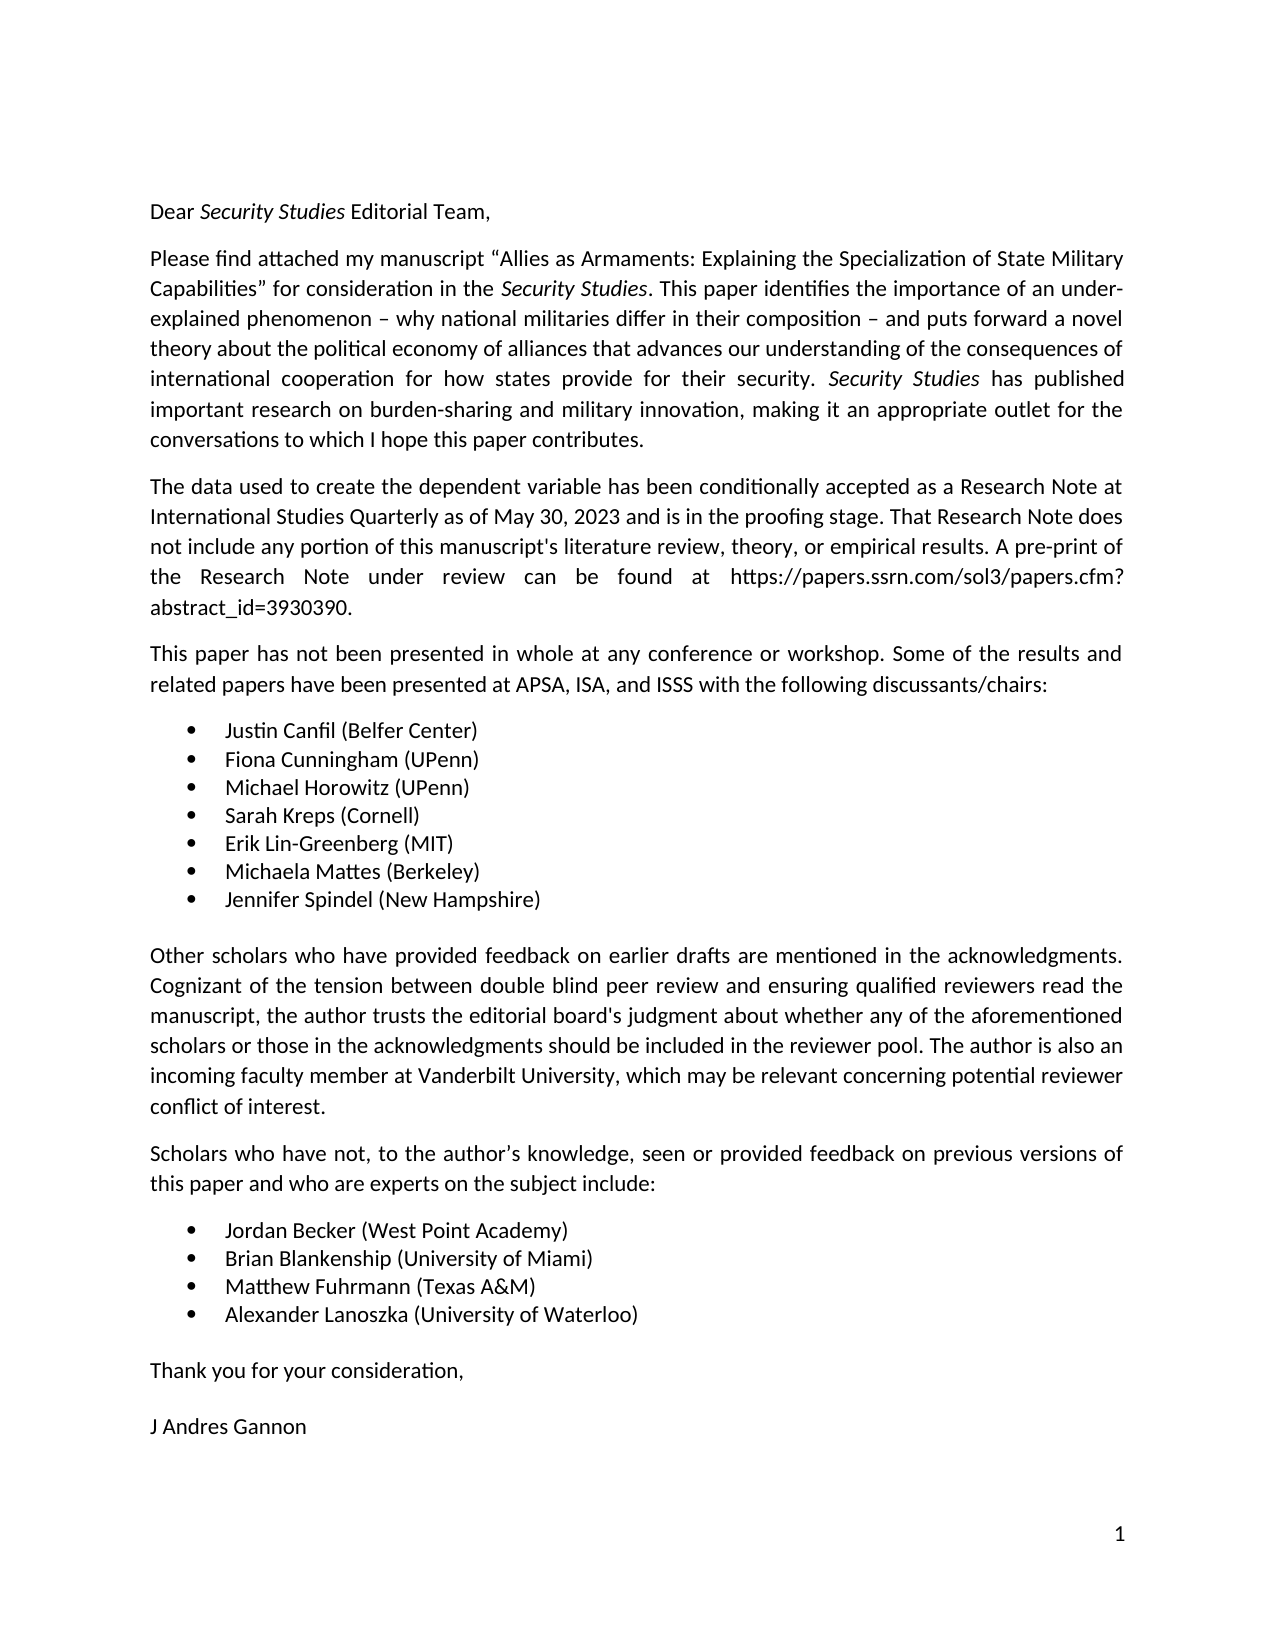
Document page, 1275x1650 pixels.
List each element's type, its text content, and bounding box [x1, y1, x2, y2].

list Michael Horowitz (UPenn) [187, 773, 1125, 801]
list Fiona Cunningham (UPenn) [187, 745, 1125, 773]
text Scholars who have not, to the author’s knowledge, seen or provided feedback on previous versions of this paper and who are experts on the subject include: [150, 1139, 1125, 1197]
text J Andres Gannon [150, 1412, 1125, 1440]
text Please find attached my manuscript “Allies as Armaments: Explaining the Specialization of State Military Capabilities” for consideration in the Security Studies. This paper identifies the importance of an under-explained phenomenon – why national militaries differ in their composition – and puts forward a novel theory about the political economy of alliances that advances our understanding of the consequences of international cooperation for how states provide for their security. Security Studies has published important research on burden-sharing and military innovation, making it an appropriate outlet for the conversations to which I hope this paper contributes. [150, 244, 1125, 453]
text Thank you for your consideration, [150, 1356, 1125, 1384]
list Matthew Fuhrmann (Texas A&M) [187, 1272, 1125, 1300]
list Erik Lin-Greenberg (MIT) [187, 829, 1125, 857]
list Jordan Becker (West Point Academy) [187, 1216, 1125, 1244]
text Other scholars who have provided feedback on earlier drafts are mentioned in the acknowledgments. Cognizant of the tension between double blind peer review and ensuring qualified reviewers read the manuscript, the author trusts the editorial board's judgment about whether any of the aforementioned scholars or those in the acknowledgments should be included in the reviewer pool. The author is also an incoming faculty member at Vanderbilt University, which may be relevant concerning potential reviewer conflict of interest. [150, 941, 1125, 1120]
list Alexander Lanoszka (University of Waterloo) [187, 1300, 1125, 1328]
text Dear Security Studies Editorial Team, [150, 197, 1125, 225]
text The data used to create the dependent variable has been conditionally accepted as a Research Note at International Studies Quarterly as of May 30, 2023 and is in the proofing stage. That Research Note does not include any portion of this manuscript's literature review, theory, or empirical results. A pre-print of the Research Note under review can be found at https://papers.ssrn.com/sol3/papers.cfm?abstract_id=3930390. [150, 472, 1125, 621]
list Brian Blankenship (University of Miami) [187, 1244, 1125, 1272]
list Jennifer Spindel (New Hampshire) [187, 885, 1125, 913]
text This paper has not been presented in whole at any conference or workshop. Some of the results and related papers have been presented at APSA, ISA, and ISSS with the following discussants/chairs: [150, 639, 1125, 698]
list Justin Canfil (Belfer Center) [187, 717, 1125, 745]
list Michaela Mattes (Berkeley) [187, 857, 1125, 885]
list Sarah Kreps (Cornell) [187, 801, 1125, 829]
